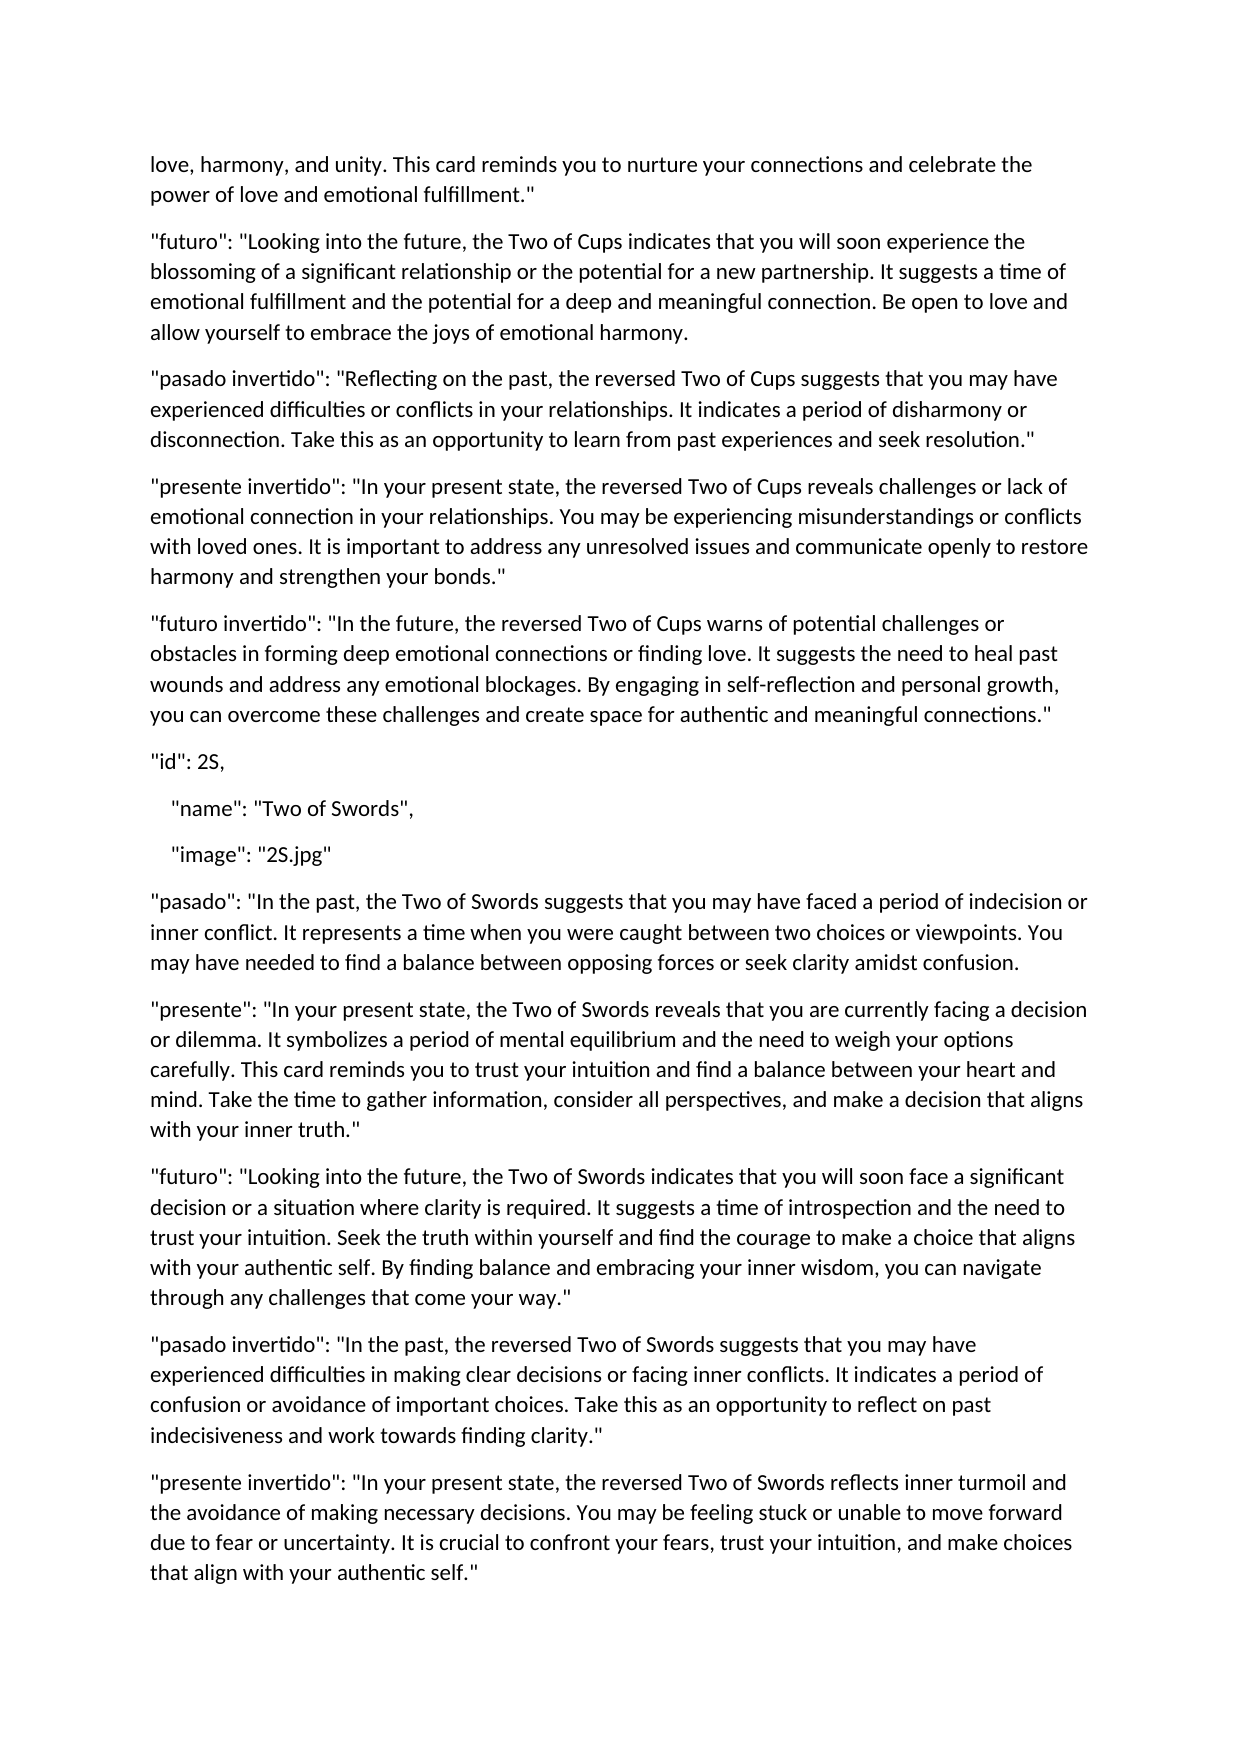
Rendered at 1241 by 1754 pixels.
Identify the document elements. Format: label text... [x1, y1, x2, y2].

text "futuro": "Looking into the future, the Two of Swords indicates that you will soon face a significant decision or a situation where clarity is required. It suggests a time of introspection and the need to trust your intuition. Seek the truth within yourself and find the courage to make a choice that aligns with your authentic self. By finding balance and embracing your inner wisdom, you can navigate through any challenges that come your way." [150, 1162, 1090, 1311]
text "id": 2S, [150, 747, 1090, 775]
text "name": "Two of Swords", [150, 794, 1090, 822]
text "presente invertido": "In your present state, the reversed Two of Cups reveals challenges or lack of emotional connection in your relationships. You may be experiencing misunderstandings or conflicts with loved ones. It is important to address any unresolved issues and communicate openly to restore harmony and strengthen your bonds." [150, 472, 1090, 591]
text "image": "2S.jpg" [150, 841, 1090, 869]
text "futuro invertido": "In the future, the reversed Two of Cups warns of potential challenges or obstacles in forming deep emotional connections or finding love. It suggests the need to heal past wounds and address any emotional blockages. By engaging in self-reflection and personal growth, you can overcome these challenges and create space for authentic and meaningful connections." [150, 609, 1090, 728]
text "pasado invertido": "Reflecting on the past, the reversed Two of Cups suggests that you may have experienced difficulties or conflicts in your relationships. It indicates a period of disharmony or disconnection. Take this as an opportunity to learn from past experiences and seek resolution." [150, 364, 1090, 453]
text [150, 150, 1090, 208]
text "presente": "In your present state, the Two of Swords reveals that you are currently facing a decision or dilemma. It symbolizes a period of mental equilibrium and the need to weigh your options carefully. This card reminds you to trust your intuition and find a balance between your heart and mind. Take the time to gather information, consider all perspectives, and make a decision that aligns with your inner truth." [150, 995, 1090, 1144]
text "presente invertido": "In your present state, the reversed Two of Swords reflects inner turmoil and the avoidance of making necessary decisions. You may be feeling stuck or unable to move forward due to fear or uncertainty. It is crucial to confront your fears, trust your intuition, and make choices that align with your authentic self." [150, 1468, 1090, 1586]
text "pasado invertido": "In the past, the reversed Two of Swords suggests that you may have experienced difficulties in making clear decisions or facing inner conflicts. It indicates a period of confusion or avoidance of important choices. Take this as an opportunity to reflect on past indecisiveness and work towards finding clarity." [150, 1330, 1090, 1449]
text "pasado": "In the past, the Two of Swords suggests that you may have faced a period of indecision or inner conflict. It represents a time when you were caught between two choices or viewpoints. You may have needed to find a balance between opposing forces or seek clarity amidst confusion. [150, 887, 1090, 976]
text "futuro": "Looking into the future, the Two of Cups indicates that you will soon experience the blossoming of a significant relationship or the potential for a new partnership. It suggests a time of emotional fulfillment and the potential for a deep and meaningful connection. Be open to love and allow yourself to embrace the joys of emotional harmony. [150, 227, 1090, 346]
